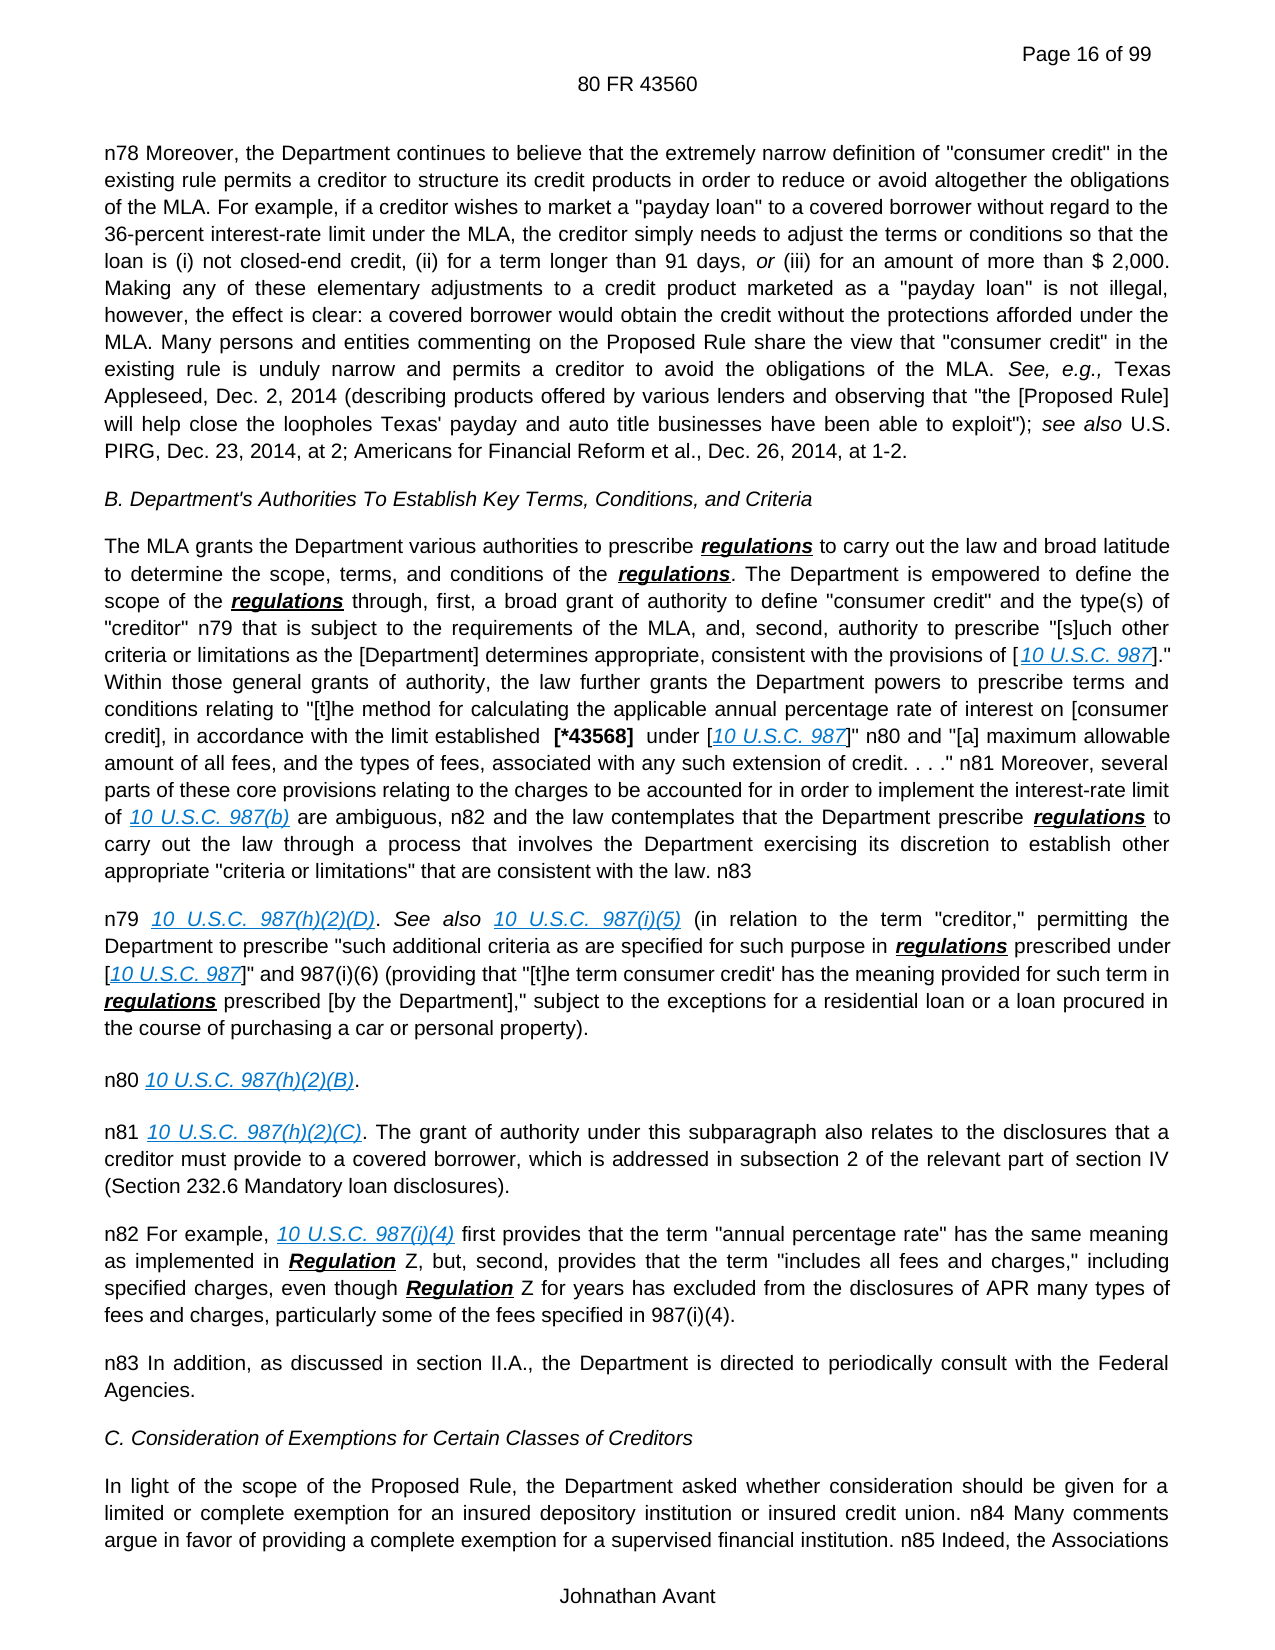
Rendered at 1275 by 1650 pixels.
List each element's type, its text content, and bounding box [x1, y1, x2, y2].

text n78 Moreover, the Department continues to believe that the extremely narrow definition of "consumer credit" in the existing rule permits a creditor to structure its credit products in order to reduce or avoid altogether the obligations of the MLA. For example, if a creditor wishes to market a "payday loan" to a covered borrower without regard to the 36-percent interest-rate limit under the MLA, the creditor simply needs to adjust the terms or conditions so that the loan is (i) not closed-end credit, (ii) for a term longer than 91 days, or (iii) for an amount of more than $ 2,000. Making any of these elementary adjustments to a credit product marketed as a "payday loan" is not illegal, however, the effect is clear: a covered borrower would obtain the credit without the protections afforded under the MLA. Many persons and entities commenting on the Proposed Rule share the view that "consumer credit" in the existing rule is unduly narrow and permits a creditor to avoid the obligations of the MLA. See, e.g., Texas Appleseed, Dec. 2, 2014 (describing products offered by various lenders and observing that "the [Proposed Rule] will help close the loopholes Texas' payday and auto title businesses have been able to exploit"); see also U.S. PIRG, Dec. 23, 2014, at 2; Americans for Financial Reform et al., Dec. 26, 2014, at 1-2. [104, 137, 1171, 462]
text n83 In addition, as discussed in section II.A., the Department is directed to periodically consult with the Federal Agencies. [104, 1348, 1171, 1402]
text The MLA grants the Department various authorities to prescribe regulations to carry out the law and broad latitude to determine the scope, terms, and conditions of the regulations. The Department is empowered to define the scope of the regulations through, first, a broad grant of authority to define "consumer credit" and the type(s) of "creditor" n79 that is subject to the requirements of the MLA, and, second, authority to prescribe "[s]uch other criteria or limitations as the [Department] determines appropriate, consistent with the provisions of [10 U.S.C. 987]." Within those general grants of authority, the law further grants the Department powers to prescribe terms and conditions relating to "[t]he method for calculating the applicable annual percentage rate of interest on [consumer credit], in accordance with the limit established [*43568] under [10 U.S.C. 987]" n80 and "[a] maximum allowable amount of all fees, and the types of fees, associated with any such extension of credit. . . ." n81 Moreover, several parts of these core provisions relating to the charges to be accounted for in order to implement the interest-rate limit of 10 U.S.C. 987(b) are ambiguous, n82 and the law contemplates that the Department prescribe regulations to carry out the law through a process that involves the Department exercising its discretion to establish other appropriate "criteria or limitations" that are consistent with the law. n83 [104, 531, 1171, 883]
text B. Department's Authorities To Establish Key Terms, Conditions, and Criteria [104, 483, 1171, 510]
text C. Consideration of Exemptions for Certain Classes of Creditors [104, 1423, 1171, 1450]
text n79 10 U.S.C. 987(h)(2)(D). See also 10 U.S.C. 987(i)(5) (in relation to the term "creditor," permitting the Department to prescribe "such additional criteria as are specified for such purpose in regulations prescribed under [10 U.S.C. 987]" and 987(i)(6) (providing that "[t]he term consumer credit' has the meaning provided for such term in regulations prescribed [by the Department]," subject to the exceptions for a residential loan or a loan procured in the course of purchasing a car or personal property). [104, 904, 1171, 1039]
text n81 10 U.S.C. 987(h)(2)(C). The grant of authority under this subparagraph also relates to the disclosures that a creditor must provide to a covered borrower, which is addressed in subsection 2 of the relevant part of section IV (Section 232.6 Mandatory loan disclosures). [104, 1117, 1171, 1198]
text n82 For example, 10 U.S.C. 987(i)(4) first provides that the term "annual percentage rate" has the same meaning as implemented in Regulation Z, but, second, provides that the term "includes all fees and charges," including specified charges, even though Regulation Z for years has excluded from the disclosures of APR many types of fees and charges, particularly some of the fees specified in 987(i)(4). [104, 1219, 1171, 1327]
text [104, 1471, 1171, 1552]
text n80 10 U.S.C. 987(h)(2)(B). [104, 1064, 1171, 1092]
